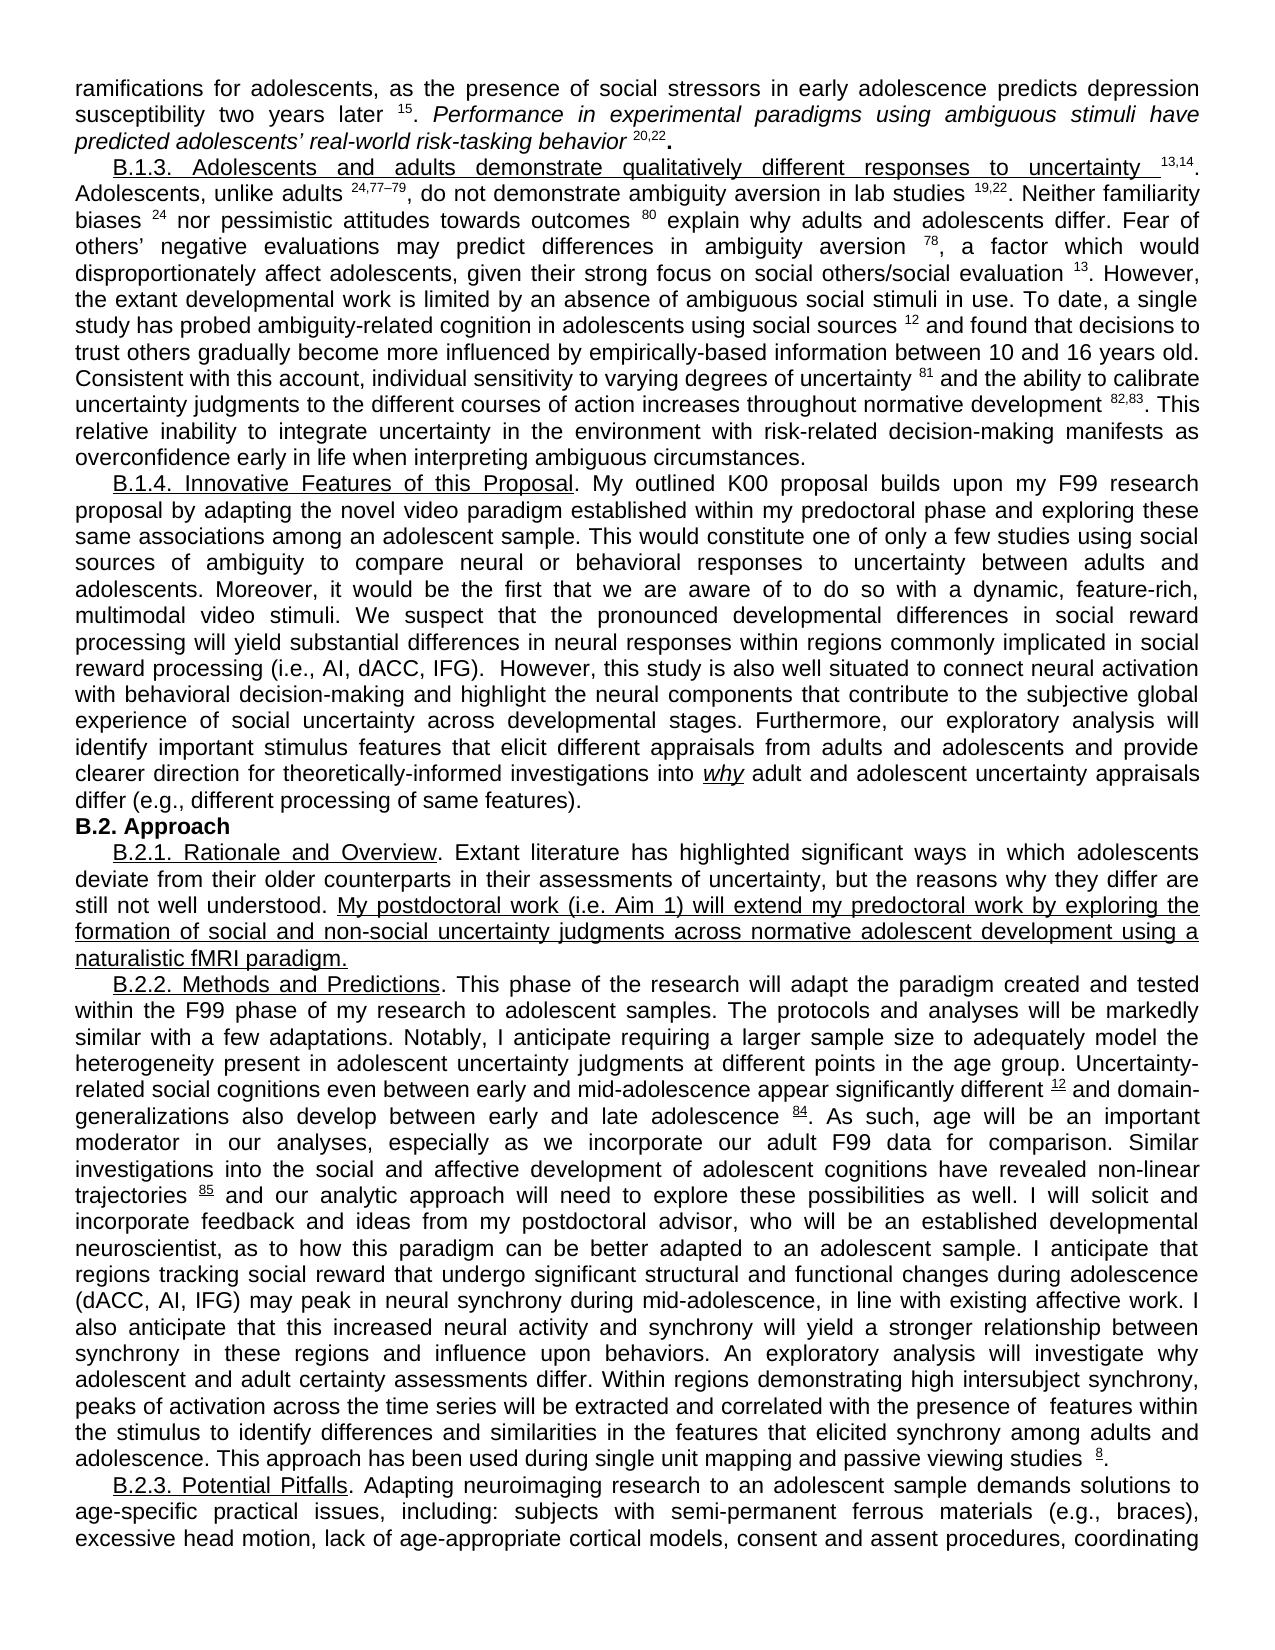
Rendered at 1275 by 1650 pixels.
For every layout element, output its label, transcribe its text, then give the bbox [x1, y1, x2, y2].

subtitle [75, 1472, 1200, 1551]
subtitle B.2. Approach [75, 813, 1200, 839]
text B.1.3. Adolescents and adults demonstrate qualitatively different responses to uncertainty 13,14. Adolescents, unlike adults 24,77–79, do not demonstrate ambiguity aversion in lab studies 19,22. Neither familiarity biases 24 nor pessimistic attitudes towards outcomes 80 explain why adults and adolescents differ. Fear of others’ negative evaluations may predict differences in ambiguity aversion 78, a factor which would disproportionately affect adolescents, given their strong focus on social others/social evaluation 13. However, the extant developmental work is limited by an absence of ambiguous social stimuli in use. To date, a single study has probed ambiguity-related cognition in adolescents using social sources 12 and found that decisions to trust others gradually become more influenced by empirically-based information between 10 and 16 years old. Consistent with this account, individual sensitivity to varying degrees of uncertainty 81 and the ability to calibrate uncertainty judgments to the different courses of action increases throughout normative development 82,83. This relative inability to integrate uncertainty in the environment with risk-related decision-making manifests as overconfidence early in life when interpreting ambiguous circumstances. [75, 154, 1200, 470]
subtitle B.2.2. Methods and Predictions. This phase of the research will adapt the paradigm created and tested within the F99 phase of my research to adolescent samples. The protocols and analyses will be markedly similar with a few adaptations. Notably, I anticipate requiring a larger sample size to adequately model the heterogeneity present in adolescent uncertainty judgments at different points in the age group. Uncertainty-related social cognitions even between early and mid-adolescence appear significantly different 12 and domain-generalizations also develop between early and late adolescence 84. As such, age will be an important moderator in our analyses, especially as we incorporate our adult F99 data for comparison. Similar investigations into the social and affective development of adolescent cognitions have revealed non-linear trajectories 85 and our analytic approach will need to explore these possibilities as well. I will solicit and incorporate feedback and ideas from my postdoctoral advisor, who will be an established developmental neuroscientist, as to how this paradigm can be better adapted to an adolescent sample. I anticipate that regions tracking social reward that undergo significant structural and functional changes during adolescence (dACC, AI, IFG) may peak in neural synchrony during mid-adolescence, in line with existing affective work. I also anticipate that this increased neural activity and synchrony will yield a stronger relationship between synchrony in these regions and influence upon behaviors. An exploratory analysis will investigate why adolescent and adult certainty assessments differ. Within regions demonstrating high intersubject synchrony, peaks of activation across the time series will be extracted and correlated with the presence of features within the stimulus to identify differences and similarities in the features that elicited synchrony among adults and adolescence. This approach has been used during single unit mapping and passive viewing studies 8. [75, 971, 1200, 1472]
subtitle B.2.1. Rationale and Overview. Extant literature has highlighted significant ways in which adolescents deviate from their older counterparts in their assessments of uncertainty, but the reasons why they differ are still not well understood. My postdoctoral work (i.e. Aim 1) will extend my predoctoral work by exploring the formation of social and non-social uncertainty judgments across normative adolescent development using a naturalistic fMRI paradigm. [75, 839, 1200, 971]
text B.1.4. Innovative Features of this Proposal. My outlined K00 proposal builds upon my F99 research proposal by adapting the novel video paradigm established within my predoctoral phase and exploring these same associations among an adolescent sample. This would constitute one of only a few studies using social sources of ambiguity to compare neural or behavioral responses to uncertainty between adults and adolescents. Moreover, it would be the first that we are aware of to do so with a dynamic, feature-rich, multimodal video stimuli. We suspect that the pronounced developmental differences in social reward processing will yield substantial differences in neural responses within regions commonly implicated in social reward processing (i.e., AI, dACC, IFG). However, this study is also well situated to connect neural activation with behavioral decision-making and highlight the neural components that contribute to the subjective global experience of social uncertainty across developmental stages. Furthermore, our exploratory analysis will identify important stimulus features that elicit different appraisals from adults and adolescents and provide clearer direction for theoretically-informed investigations into why adult and adolescent uncertainty appraisals differ (e.g., different processing of same features). [75, 470, 1200, 813]
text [75, 75, 1200, 154]
